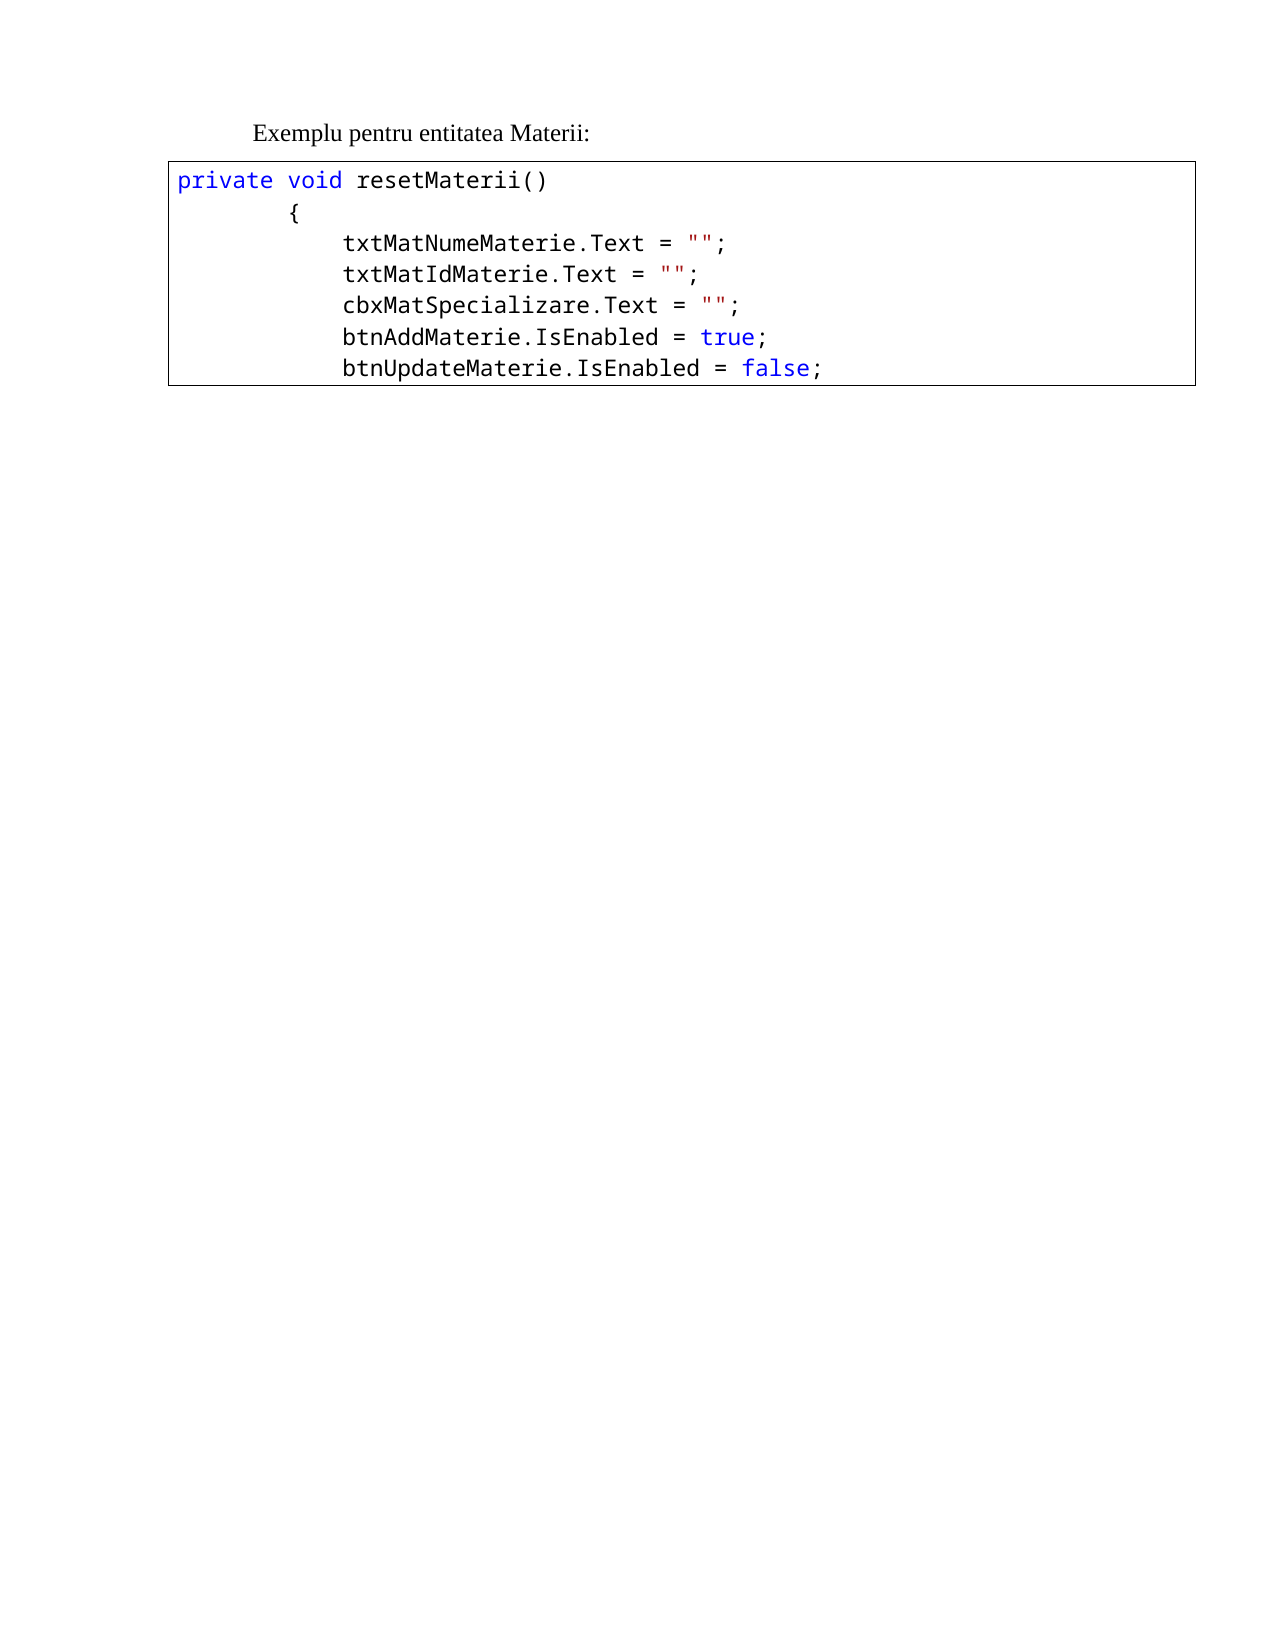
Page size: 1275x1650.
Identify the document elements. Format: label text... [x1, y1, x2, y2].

text btnUpdateMaterie.IsEnabled = false; [169, 349, 1195, 385]
text txtMatIdMaterie.Text = ""; [177, 258, 1186, 289]
text txtMatNumeMaterie.Text = ""; [177, 227, 1186, 258]
text Exemplu pentru entitatea Materii: [177, 118, 1186, 147]
text btnAddMaterie.IsEnabled = true; [177, 321, 1186, 349]
text cbxMatSpecializare.Text = ""; [177, 289, 1186, 321]
text { [177, 196, 1186, 227]
text private void resetMaterii() [169, 162, 1195, 196]
